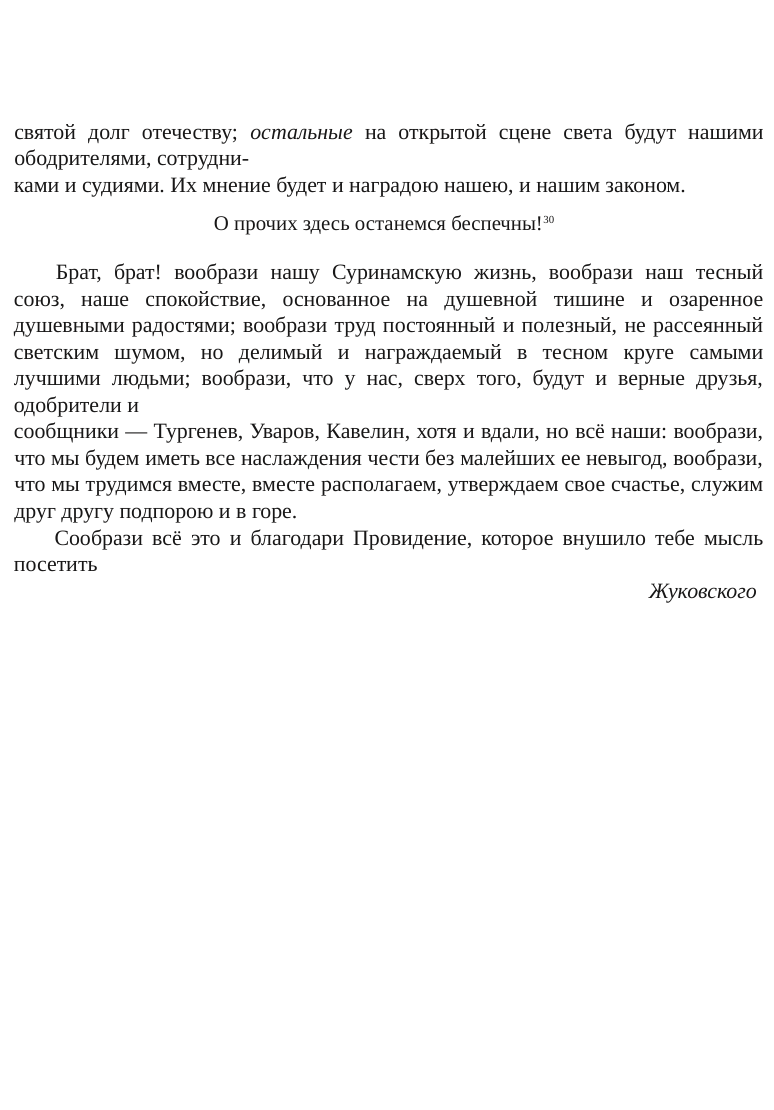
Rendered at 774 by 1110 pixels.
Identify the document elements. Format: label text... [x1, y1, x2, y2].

text ками и судиями. Их мнение будет и наградою нашею, и нашим законом. [14, 172, 764, 197]
text Брат, брат! вообрази нашу Суринамскую жизнь, вообрази наш тесный союз, наше спокойствие, основанное на душевной тишине и озаренное душевными радостями; вообрази труд постоянный и полезный, не рассеянный светским шумом, но делимый и награждаемый в тесном круге самыми лучшими людьми; вообрази, что у нас, сверх того, будут и верные друзья, одобрители и [14, 259, 764, 417]
text О прочих здесь останемся беспечны!30 [41, 211, 727, 235]
text Сообрази всё это и благодари Провидение, которое внушило тебе мысль посетить [14, 525, 764, 577]
text Жуковского [12, 578, 758, 603]
text сообщники — Тургенев, Уваров, Кавелин, хотя и вдали, но всё наши: вообрази, что мы будем иметь все наслаждения чести без малейших ее невыгод, вообрази, что мы трудимся вместе, вместе располагаем, утверждаем свое счастье, служим друг другу подпорою и в горе. [14, 418, 764, 523]
